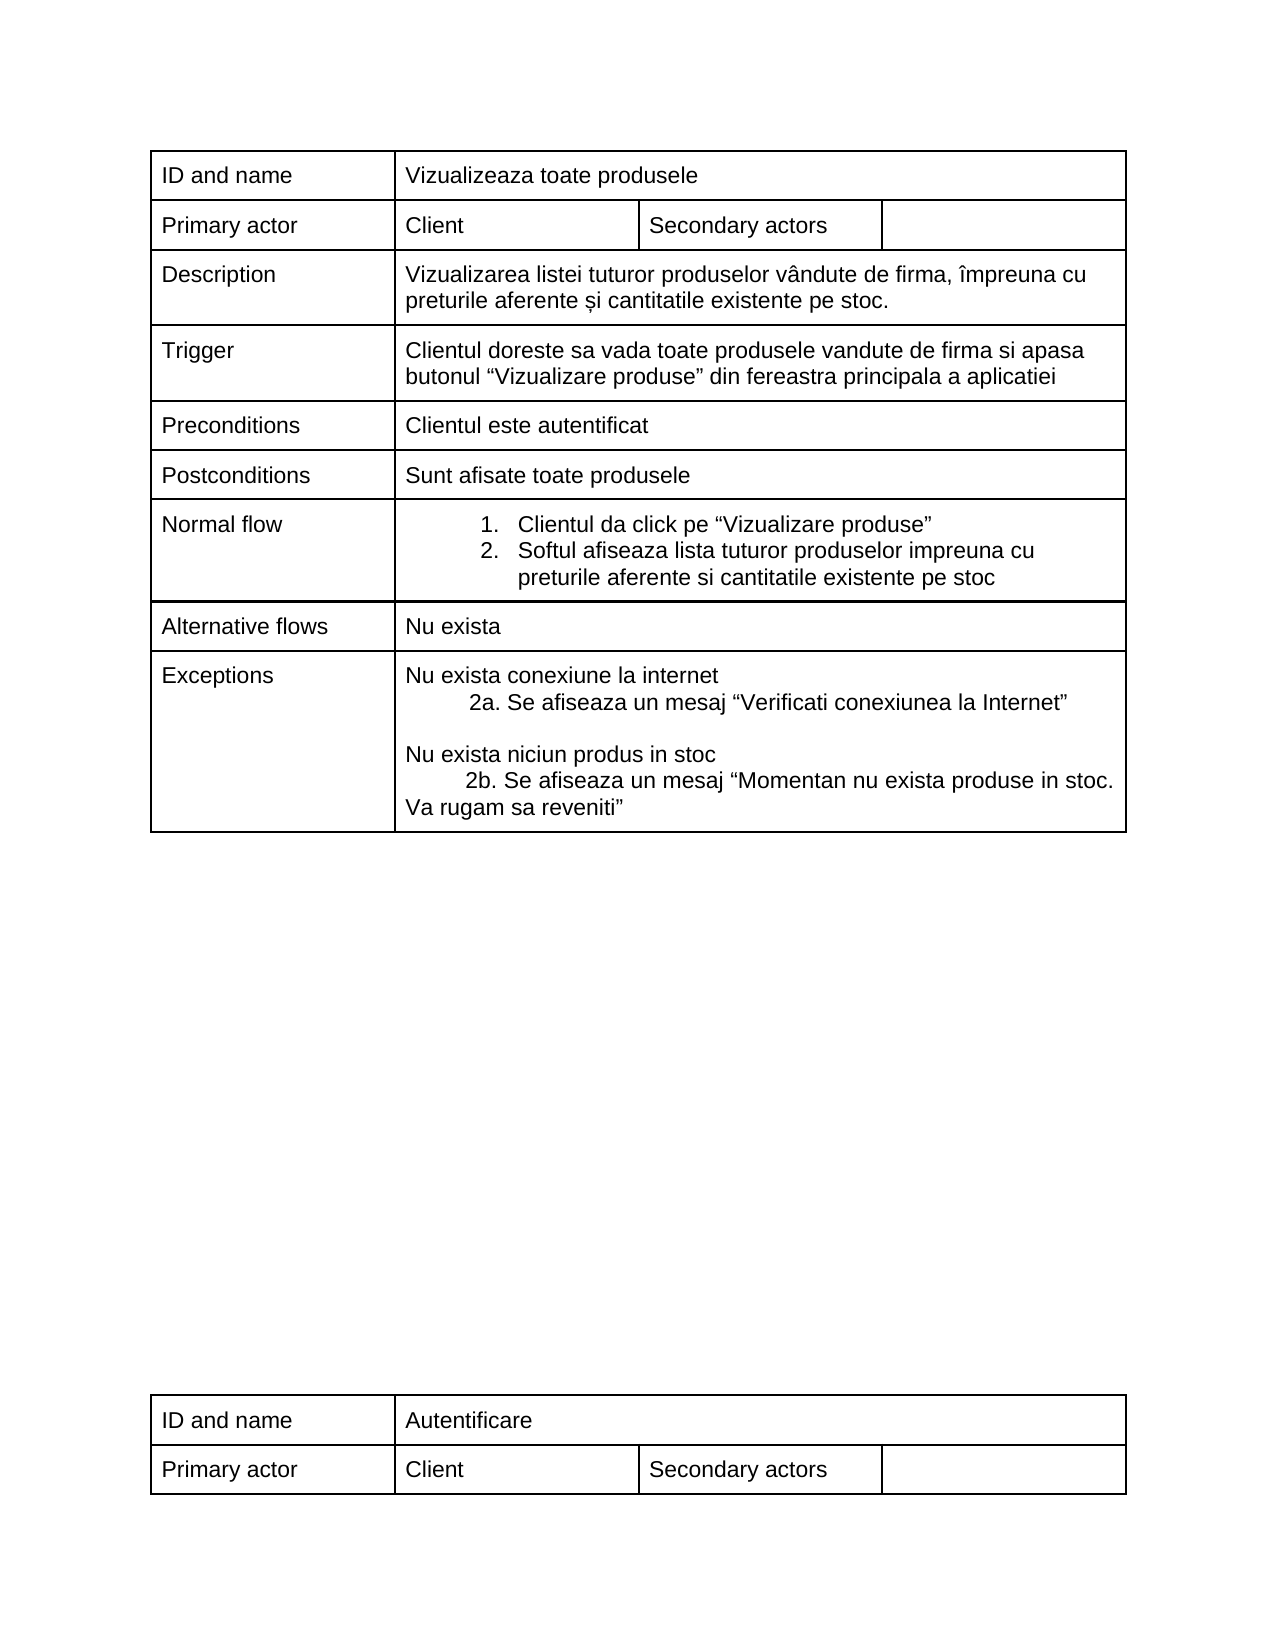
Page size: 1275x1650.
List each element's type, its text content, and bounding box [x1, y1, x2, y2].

table_cell Nu exista [396, 603, 1125, 649]
table_cell [883, 1446, 1125, 1493]
table_cell [883, 201, 1125, 248]
table_cell Normal flow [152, 500, 394, 600]
table_cell Secondary actors [640, 1446, 881, 1493]
table_cell Nu exista conexiune la internet 2a. Se afiseaza un mesaj “Verificati conexiunea la Internet” Nu exista niciun produs in stoc 2b. Se afiseaza un mesaj “Momentan nu exista produse in stoc. Va rugam sa reveniti” [396, 652, 1125, 831]
table_header ID and name [152, 1396, 394, 1443]
table_cell Vizualizarea listei tuturor produselor vândute de firma, împreuna cu preturile aferente și cantitatile existente pe stoc. [396, 251, 1125, 324]
table_cell Description [152, 251, 394, 324]
table_cell Preconditions [152, 402, 394, 449]
table_header Autentificare [396, 1396, 1125, 1443]
table_cell Client [396, 1446, 638, 1493]
table_cell Trigger [152, 326, 394, 400]
table_cell Sunt afisate toate produsele [396, 451, 1125, 498]
table_cell Alternative flows [152, 603, 394, 649]
table_cell Clientul este autentificat [396, 402, 1125, 449]
table_cell Secondary actors [640, 201, 881, 248]
table_cell Postconditions [152, 451, 394, 498]
table_cell Clientul doreste sa vada toate produsele vandute de firma si apasa butonul “Vizualizare produse” din fereastra principala a aplicatiei [396, 326, 1125, 400]
table_header ID and name [152, 152, 394, 199]
table_cell Clientul da click pe “Vizualizare produse” Softul afiseaza lista tuturor produselor impreuna cu preturile aferente si cantitatile existente pe stoc [396, 500, 1125, 600]
table_cell Client [396, 201, 638, 248]
table_cell Primary actor [152, 1446, 394, 1493]
table_cell Primary actor [152, 201, 394, 248]
table_cell Exceptions [152, 652, 394, 831]
table_header Vizualizeaza toate produsele [396, 152, 1125, 199]
